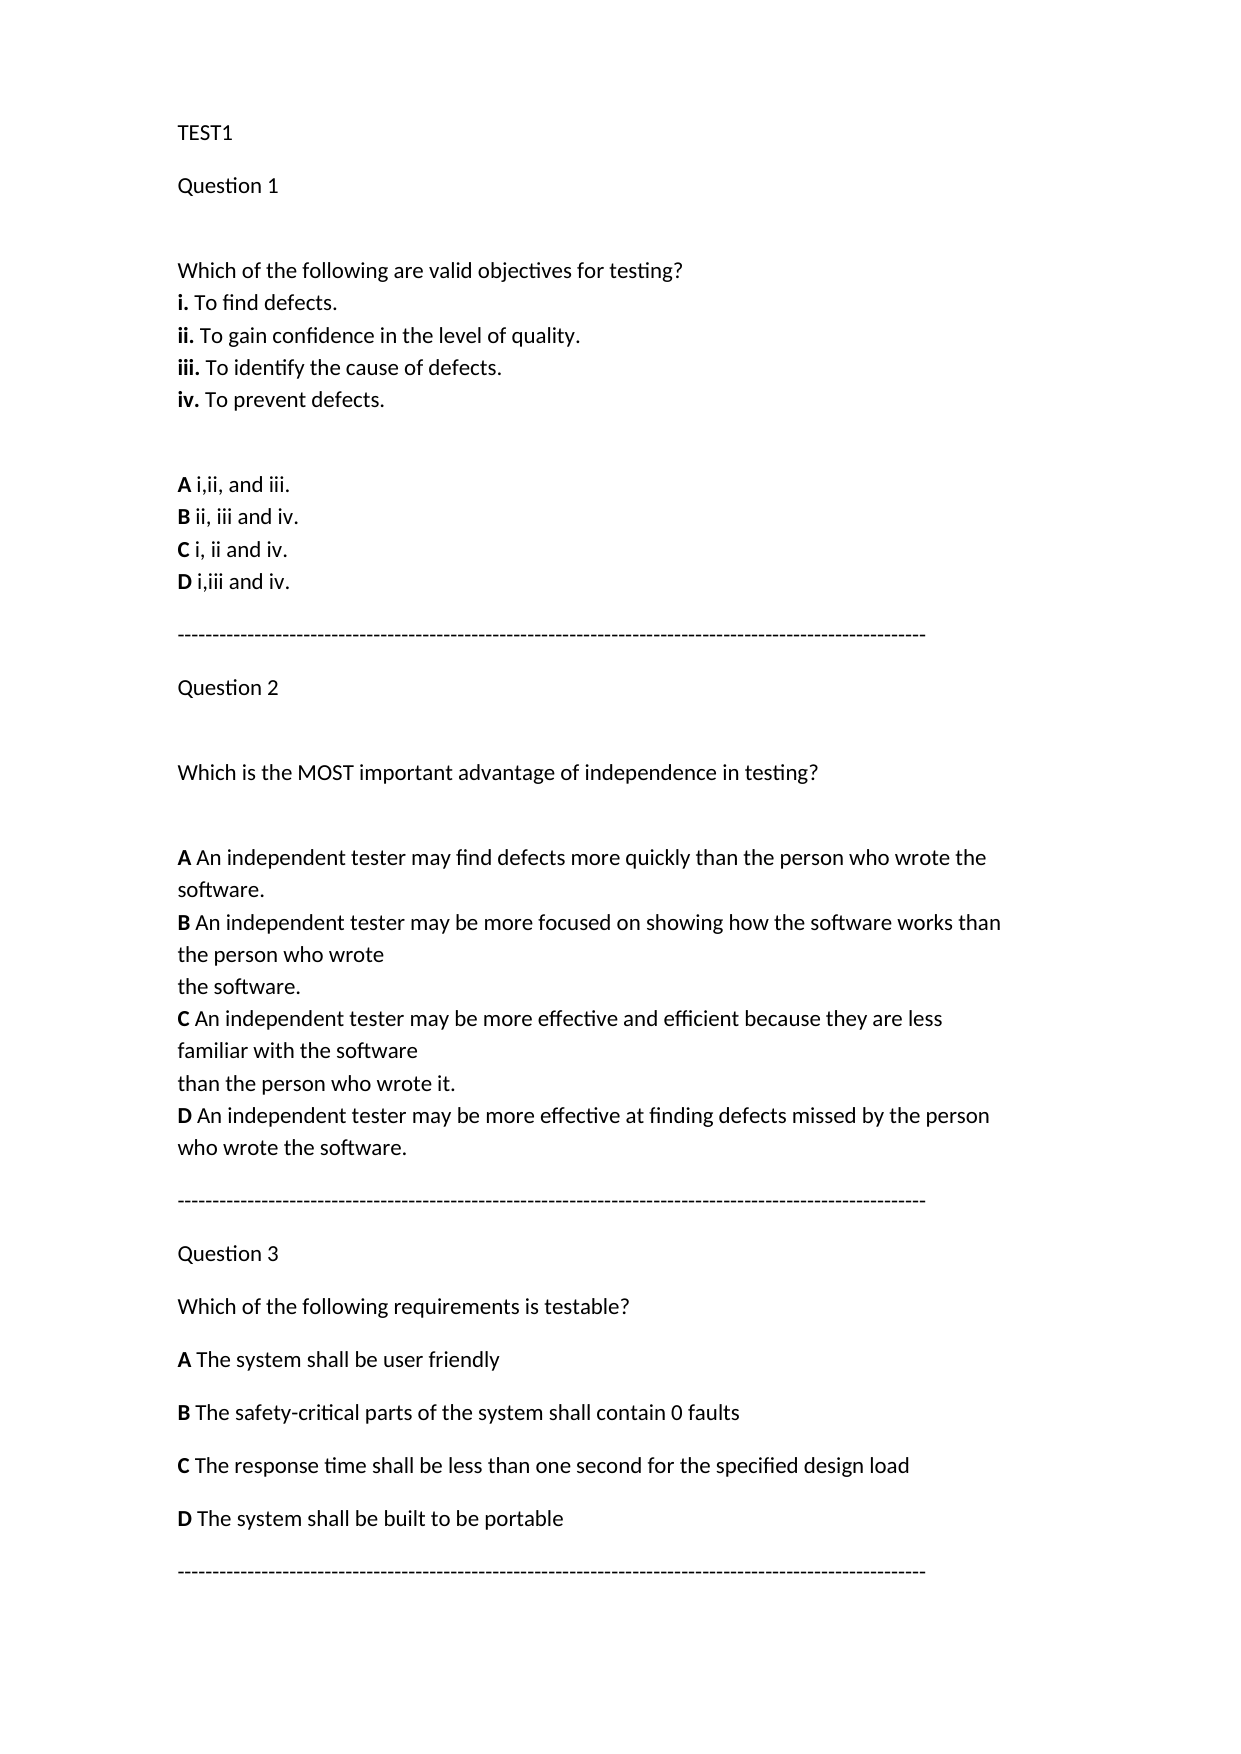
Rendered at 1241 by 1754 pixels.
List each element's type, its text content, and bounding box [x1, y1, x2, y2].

text D The system shall be built to be portable [177, 1504, 1152, 1532]
text Question 1 [177, 171, 1152, 199]
text ----------------------------------------------------------------------------------------------------------- [177, 1557, 1152, 1585]
text Which is the MOST important advantage of independence in testing? [177, 726, 1152, 786]
text A The system shall be user friendly [177, 1345, 1152, 1373]
text Question 2 [177, 673, 1152, 701]
text C The response time shall be less than one second for the specified design load [177, 1451, 1152, 1479]
text B The safety-critical parts of the system shall contain 0 faults [177, 1398, 1152, 1426]
text Which of the following are valid objectives for testing? i. To find defects. ii. To gain confidence in the level of quality. iii. To identify the cause of defects. iv. To prevent defects. [177, 224, 1152, 413]
text Question 3 [177, 1239, 1152, 1267]
text Which of the following requirements is testable? [177, 1292, 1152, 1320]
text TEST1 [177, 118, 1152, 146]
text A An independent tester may find defects more quickly than the person who wrote the software. B An independent tester may be more focused on showing how the software works than the person who wrote the software. C An independent tester may be more effective and efficient because they are less familiar with the software than the person who wrote it. D An independent tester may be more effective at finding defects missed by the person who wrote the software. [177, 811, 1152, 1161]
text A i,ii, and iii. B ii, iii and iv. C i, ii and iv. D i,iii and iv. [177, 438, 1152, 595]
text ----------------------------------------------------------------------------------------------------------- [177, 620, 1152, 648]
text ----------------------------------------------------------------------------------------------------------- [177, 1186, 1152, 1214]
